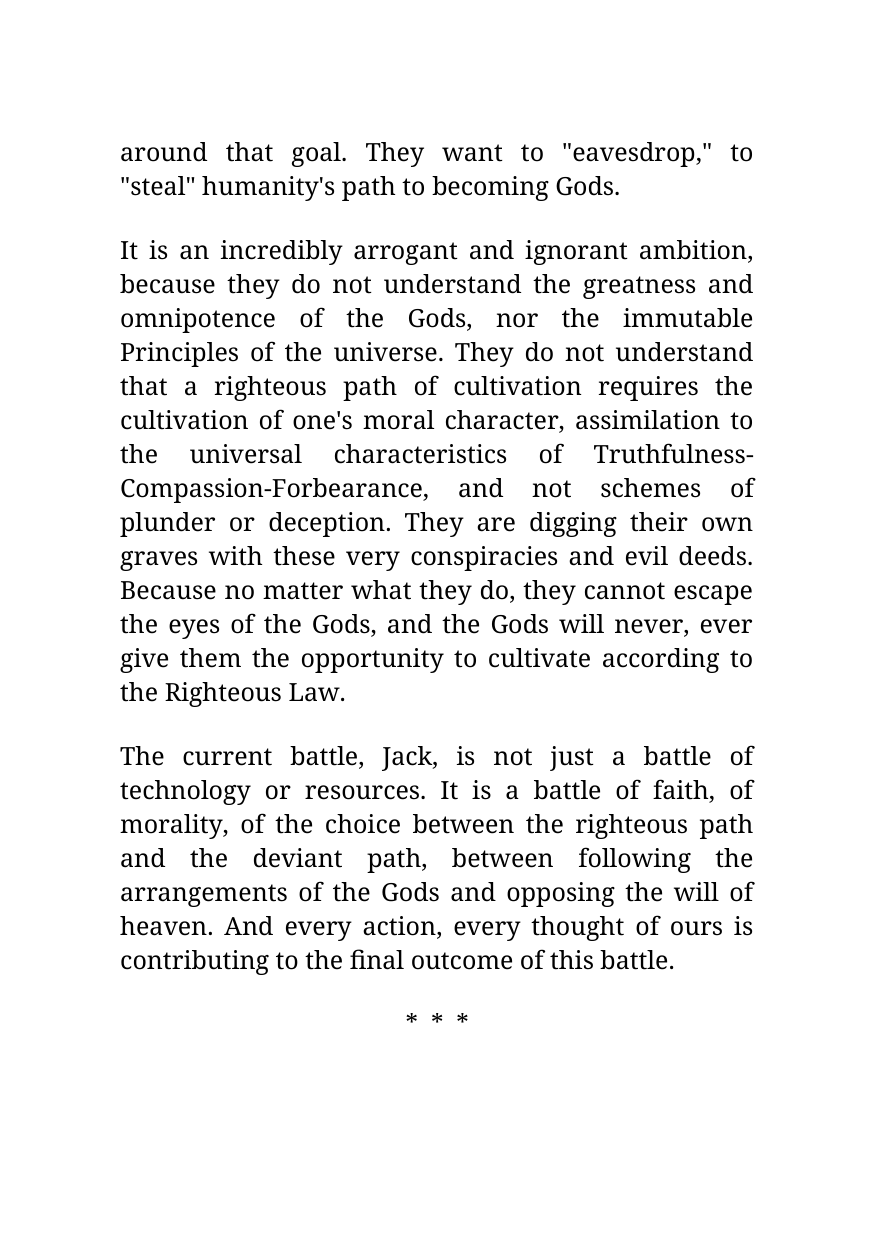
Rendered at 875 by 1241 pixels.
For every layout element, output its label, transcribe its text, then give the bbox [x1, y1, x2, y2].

text It is an incredibly arrogant and ignorant ambition, because they do not understand the greatness and omnipotence of the Gods, nor the immutable Principles of the universe. They do not understand that a righteous path of cultivation requires the cultivation of one's moral character, assimilation to the universal characteristics of Truthfulness-Compassion-Forbearance, and not schemes of plunder or deception. They are digging their own graves with these very conspiracies and evil deeds. Because no matter what they do, they cannot escape the eyes of the Gods, and the Gods will never, ever give them the opportunity to cultivate according to the Righteous Law. [120, 232, 754, 709]
text The current battle, Jack, is not just a battle of technology or resources. It is a battle of faith, of morality, of the choice between the righteous path and the deviant path, between following the arrangements of the Gods and opposing the will of heaven. And every action, every thought of ours is contributing to the final outcome of this battle. [120, 738, 754, 977]
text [120, 135, 754, 203]
text * * * [120, 1006, 754, 1040]
